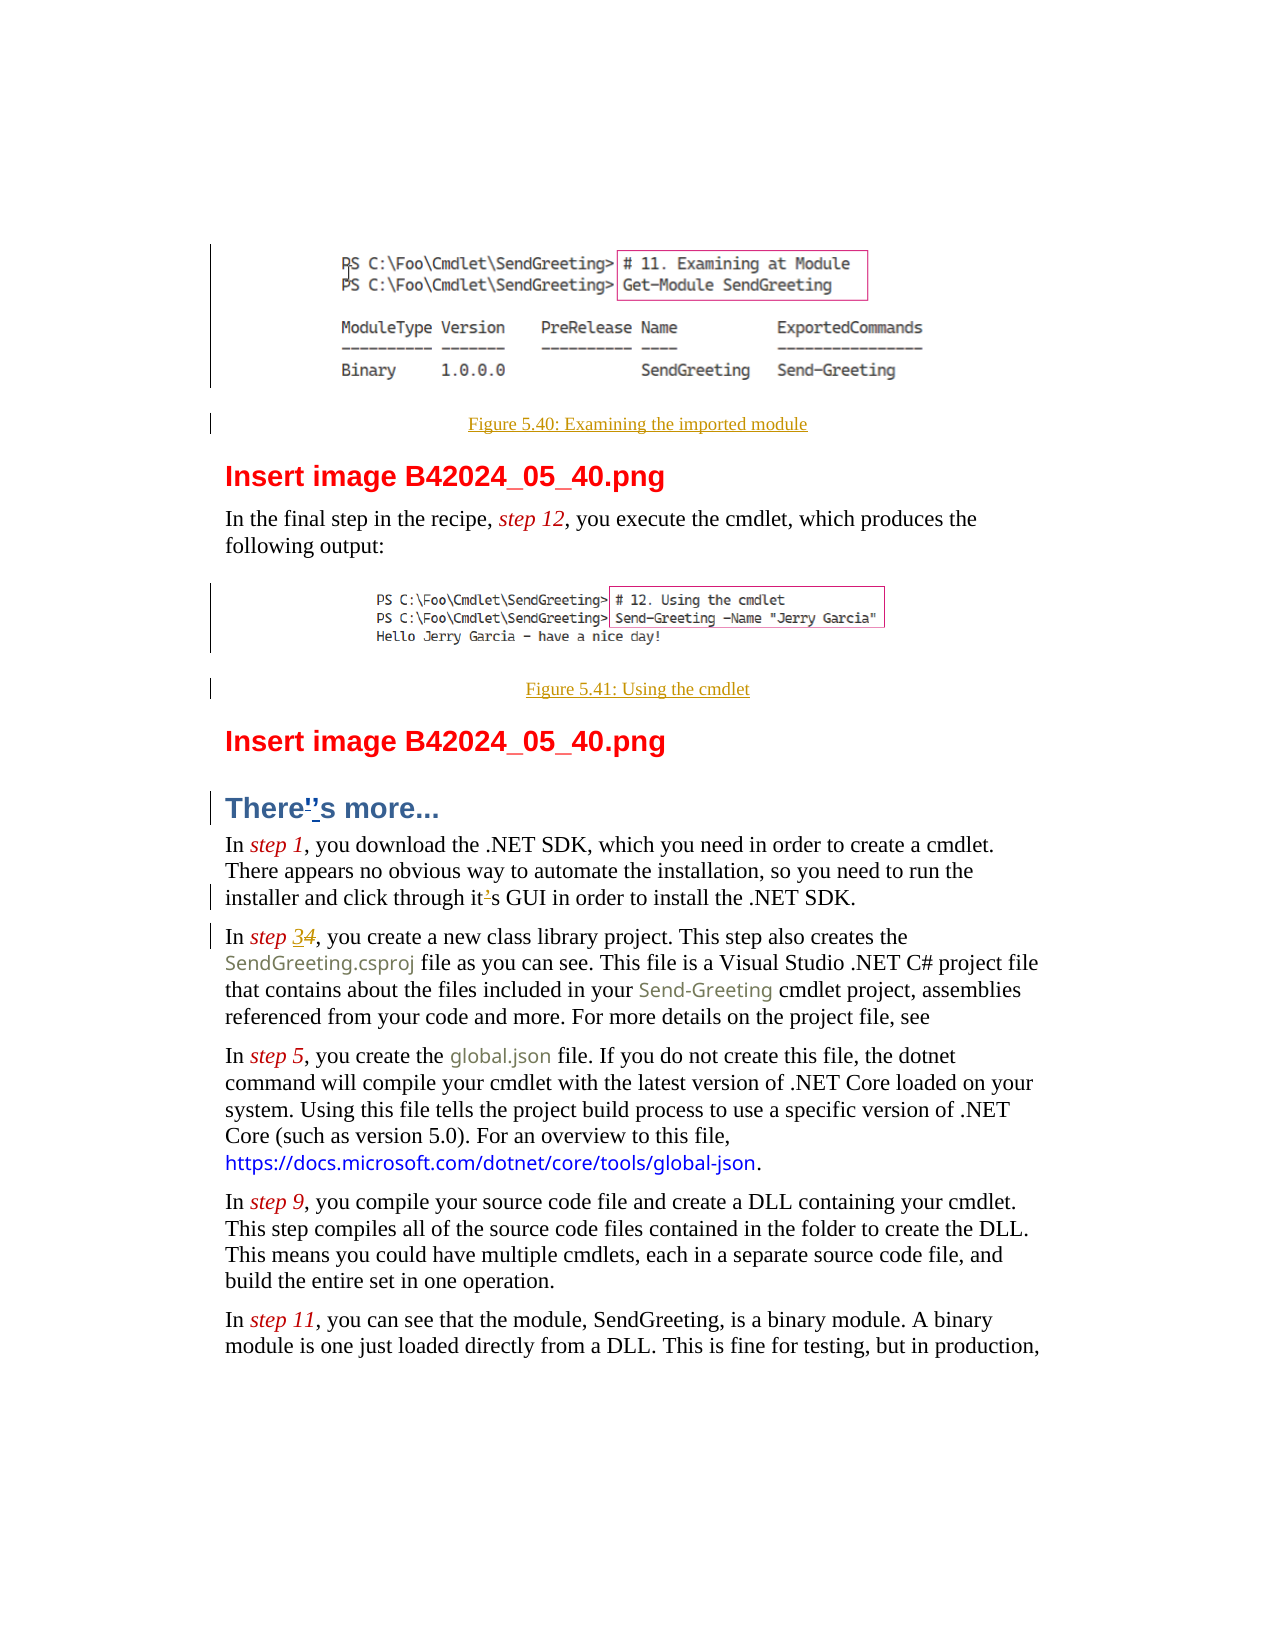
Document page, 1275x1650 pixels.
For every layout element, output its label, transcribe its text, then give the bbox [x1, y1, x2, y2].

picture [365, 583, 910, 653]
text Insert image B42024_05_40.png [225, 459, 1050, 493]
picture [329, 244, 946, 388]
text In the final step in the recipe, step 12, you execute the cmdlet, which produces the following output: [225, 505, 1050, 558]
text Insert image B42024_05_40.png [225, 724, 1050, 758]
text In step 5, you create the global.json file. If you do not create this file, the dotnet command will compile your cmdlet with the latest version of .NET Core loaded on your system. Using this file tells the project build process to use a specific version of .NET Core (such as version 5.0). For an overview to this file, https://docs.microsoft.com/dotnet/core/tools/global-json. [225, 1042, 1050, 1176]
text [225, 1306, 1050, 1359]
subtitle Theres more... [225, 791, 1050, 825]
text In step 9, you compile your source code file and create a DLL containing your cmdlet. This step compiles all of the source code files contained in the folder to create the DLL. This means you could have multiple cmdlets, each in a separate source code file, and build the entire set in one operation. [225, 1188, 1050, 1294]
text In step 1, you download the .NET SDK, which you need in order to create a cmdlet. There appears no obvious way to automate the installation, so you need to run the installer and click through its GUI in order to install the .NET SDK. [225, 831, 1050, 910]
text In step , you create a new class library project. This step also creates the SendGreeting.csproj file as you can see. This file is a Visual Studio .NET C# project file that contains about the files included in your Send-Greeting cmdlet project, assemblies referenced from your code and more. For more details on the project file, see [225, 923, 1050, 1030]
